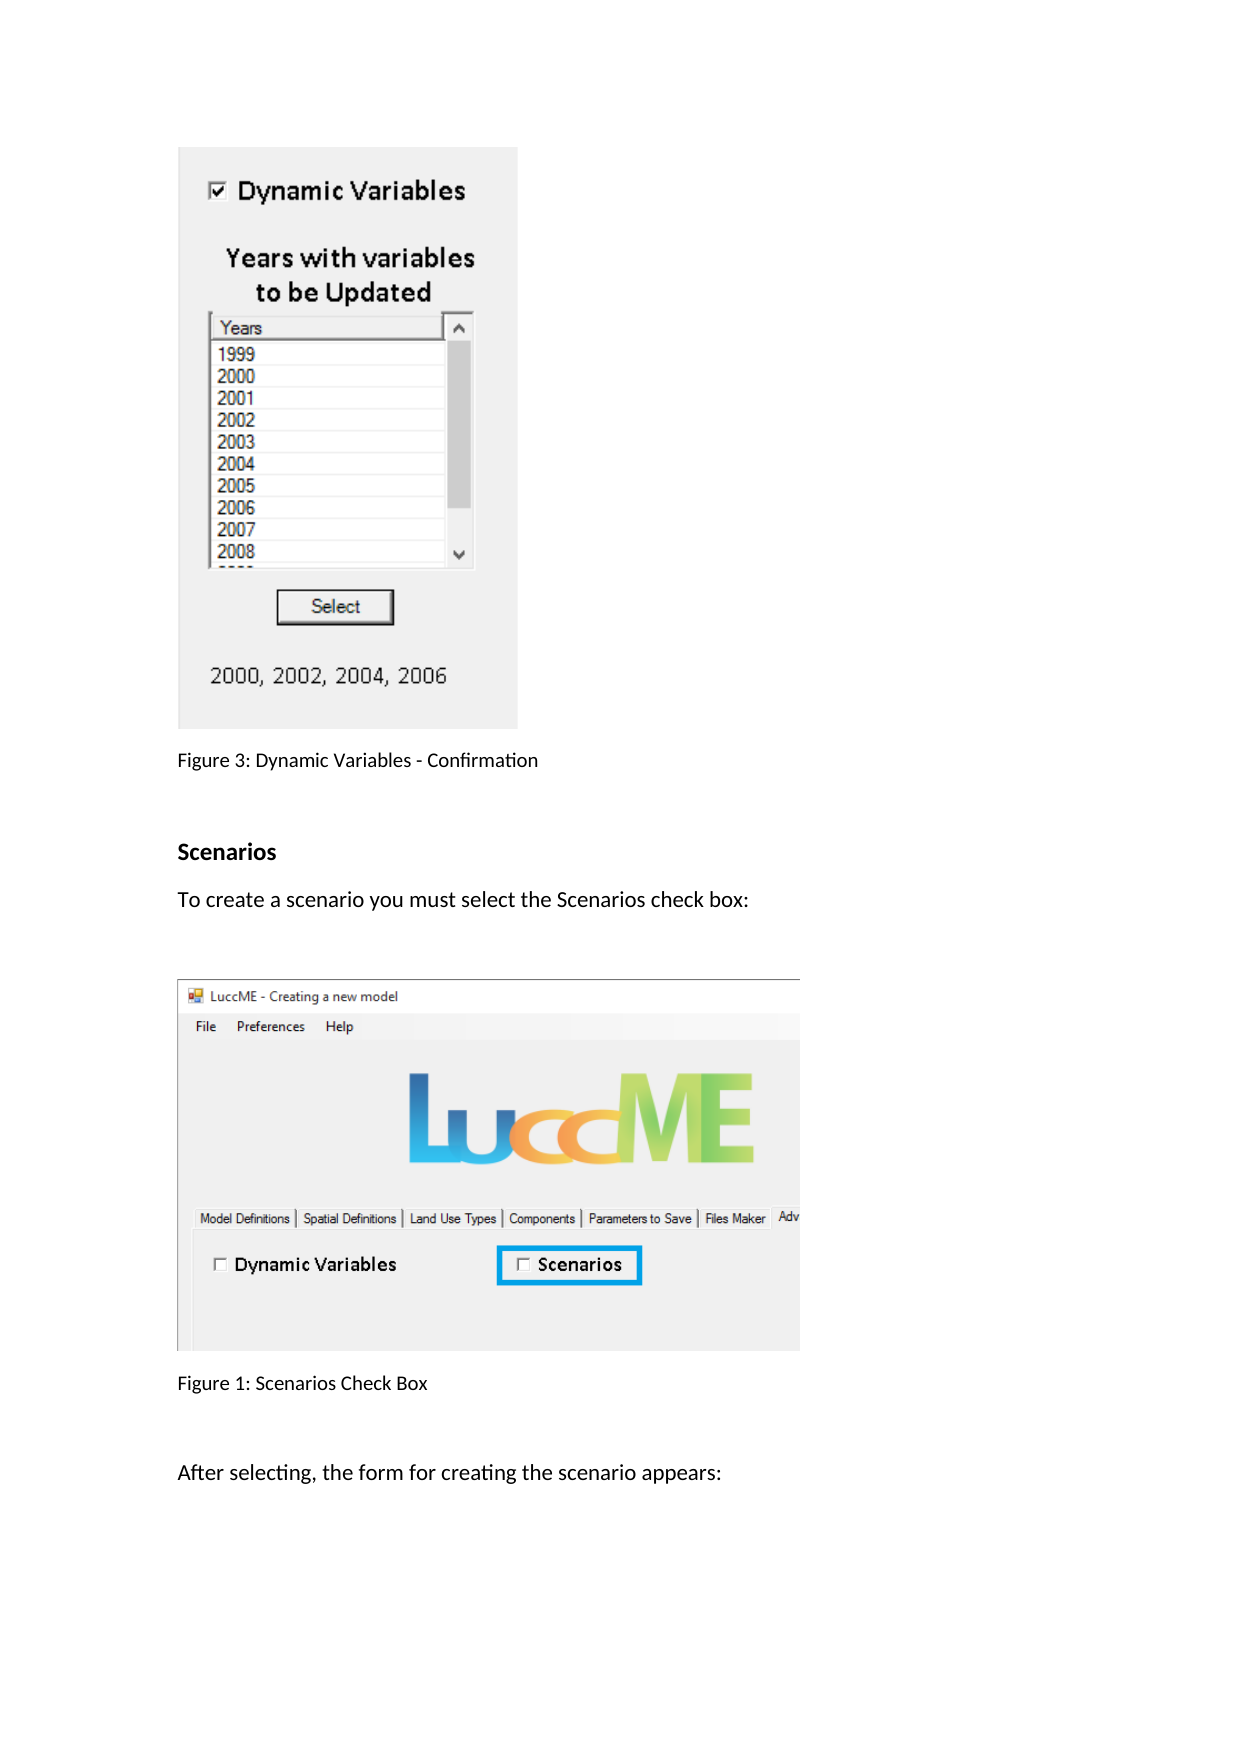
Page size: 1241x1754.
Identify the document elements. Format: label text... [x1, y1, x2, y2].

picture [177, 147, 518, 729]
text Scenarios [177, 836, 1063, 866]
text Figure 3: Dynamic Variables - Confirmation [177, 748, 1063, 773]
text After selecting, the form for creating the scenario appears: [177, 1458, 1063, 1486]
text Figure 1: Scenarios Check Box [177, 1370, 1063, 1395]
picture [177, 979, 800, 1351]
text To create a scenario you must select the Scenarios check box: [177, 885, 1063, 913]
